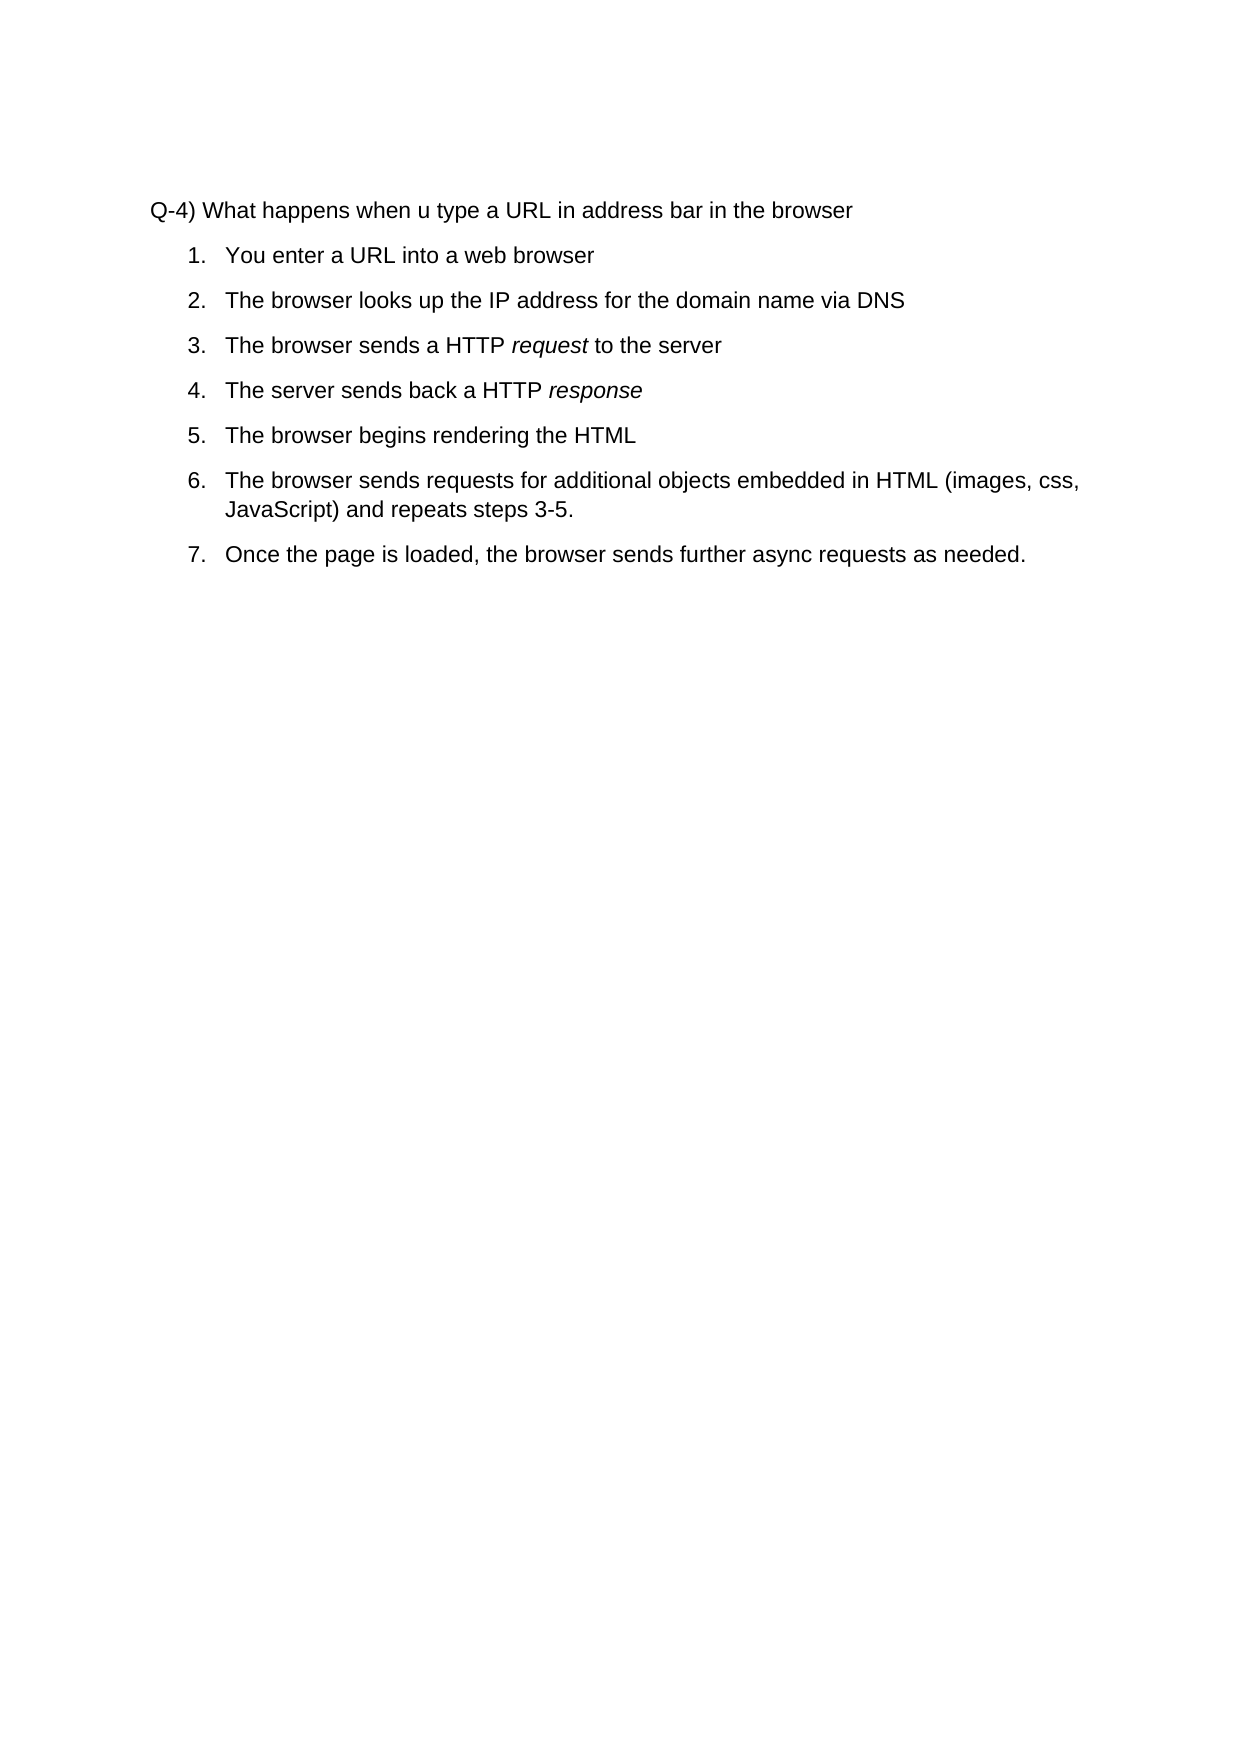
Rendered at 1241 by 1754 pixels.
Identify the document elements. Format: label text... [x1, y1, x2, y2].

text Q-4) What happens when u type a URL in address bar in the browser [150, 197, 1090, 223]
list The server sends back a HTTP response [187, 377, 1090, 404]
list The browser begins rendering the HTML [187, 422, 1090, 449]
list The browser looks up the IP address for the domain name via DNS [187, 287, 1090, 313]
list Once the page is loaded, the browser sends further async requests as needed. [187, 541, 1090, 567]
list The browser sends a HTTP request to the server [187, 332, 1090, 358]
list The browser sends requests for additional objects embedded in HTML (images, css, JavaScript) and repeats steps 3-5. [187, 467, 1090, 522]
list You enter a URL into a web browser [187, 242, 1090, 268]
